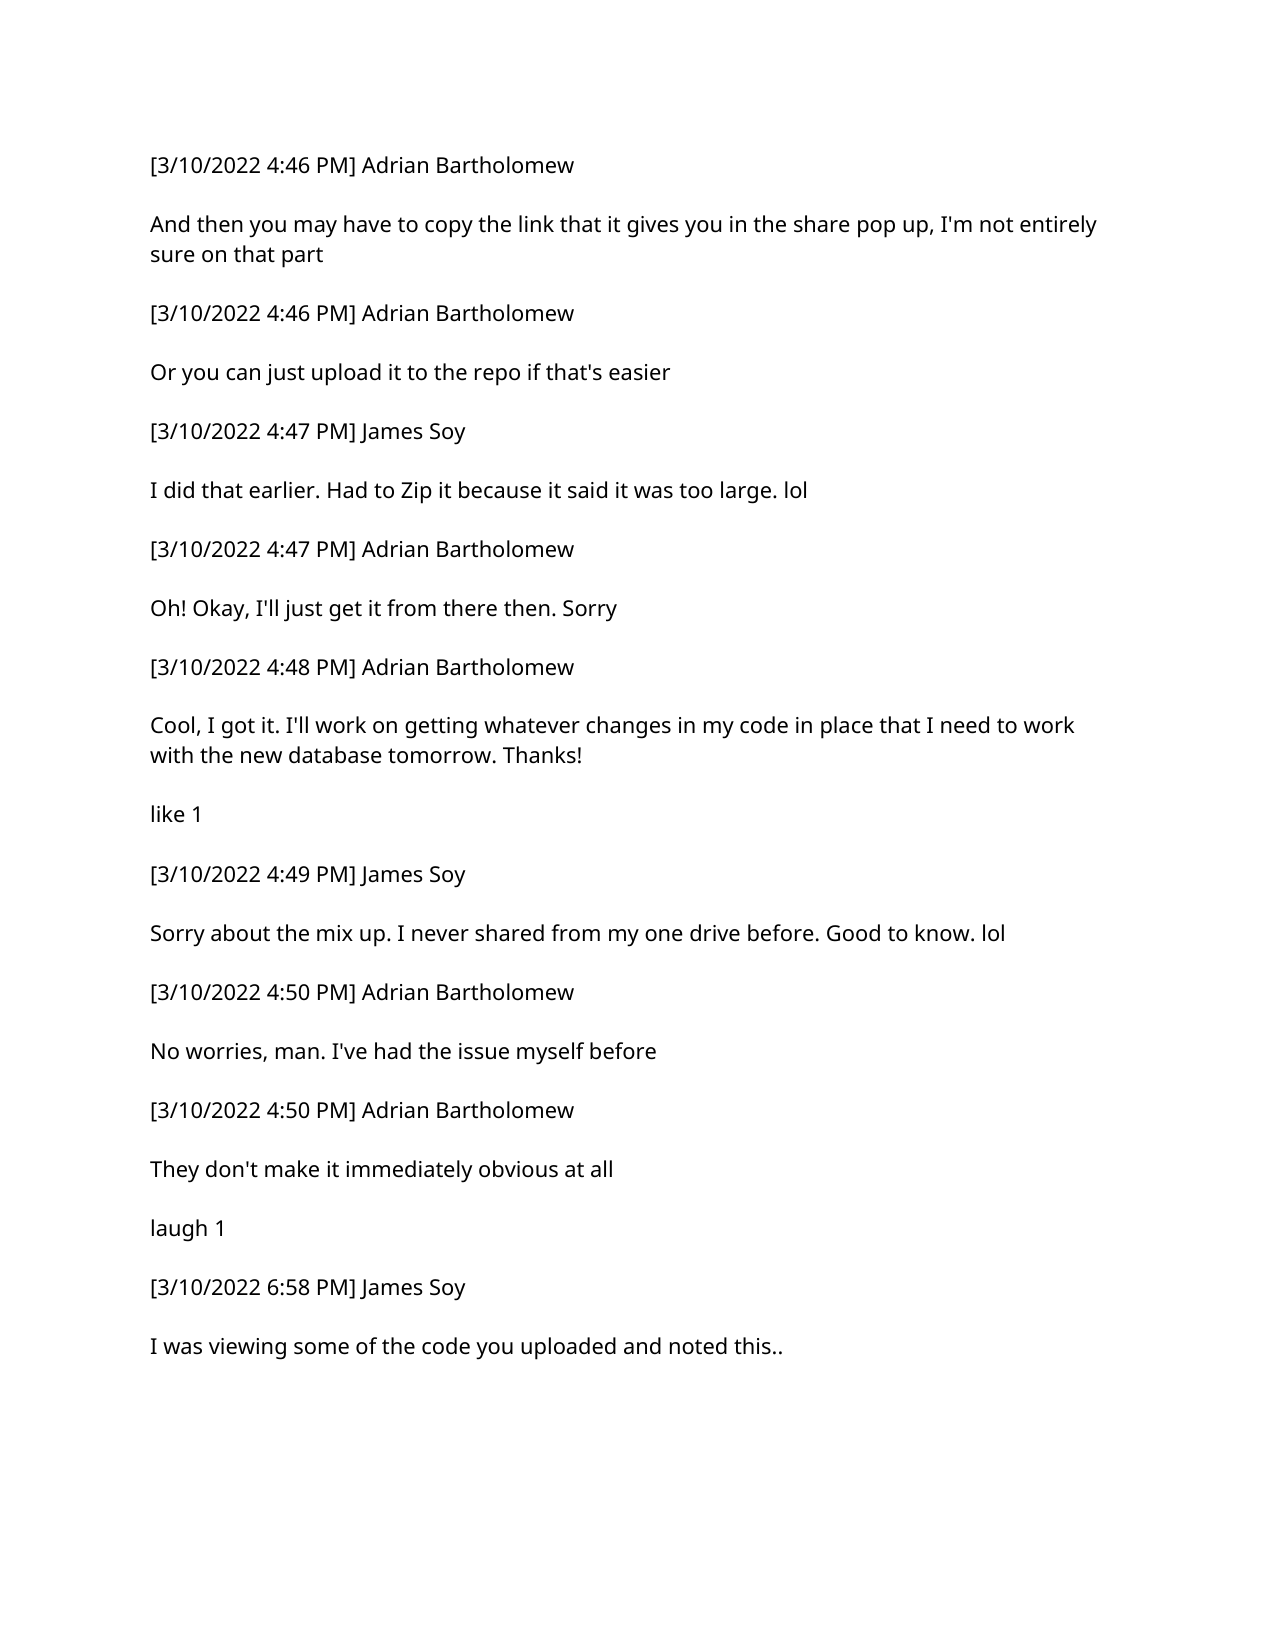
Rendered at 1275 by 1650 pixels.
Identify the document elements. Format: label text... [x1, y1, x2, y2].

text [3/10/2022 4:46 PM] Adrian Bartholomew [150, 150, 1125, 180]
text They don't make it immediately obvious at all [150, 1153, 1125, 1183]
text [3/10/2022 4:47 PM] Adrian Bartholomew [150, 533, 1125, 563]
text Or you can just upload it to the repo if that's easier [150, 357, 1125, 386]
text like 1 [150, 799, 1125, 829]
text I did that earlier. Had to Zip it because it said it was too large. lol [150, 474, 1125, 504]
text laugh 1 [150, 1212, 1125, 1242]
text Oh! Okay, I'll just get it from there then. Sorry [150, 592, 1125, 622]
text Sorry about the mix up. I never shared from my one drive before. Good to know. lol [150, 918, 1125, 947]
text And then you may have to copy the link that it gives you in the share pop up, I'm not entirely sure on that part [150, 209, 1125, 268]
text [3/10/2022 4:50 PM] Adrian Bartholomew [150, 1094, 1125, 1124]
text [3/10/2022 4:46 PM] Adrian Bartholomew [150, 298, 1125, 327]
text No worries, man. I've had the issue myself before [150, 1036, 1125, 1065]
text [3/10/2022 4:50 PM] Adrian Bartholomew [150, 977, 1125, 1006]
text Cool, I got it. I'll work on getting whatever changes in my code in place that I need to work with the new database tomorrow. Thanks! [150, 710, 1125, 770]
text [3/10/2022 4:47 PM] James Soy [150, 416, 1125, 445]
text I was viewing some of the code you uploaded and noted this.. [150, 1331, 1125, 1361]
text [3/10/2022 6:58 PM] James Soy [150, 1272, 1125, 1302]
text [3/10/2022 4:49 PM] James Soy [150, 859, 1125, 888]
text [3/10/2022 4:48 PM] Adrian Bartholomew [150, 651, 1125, 681]
